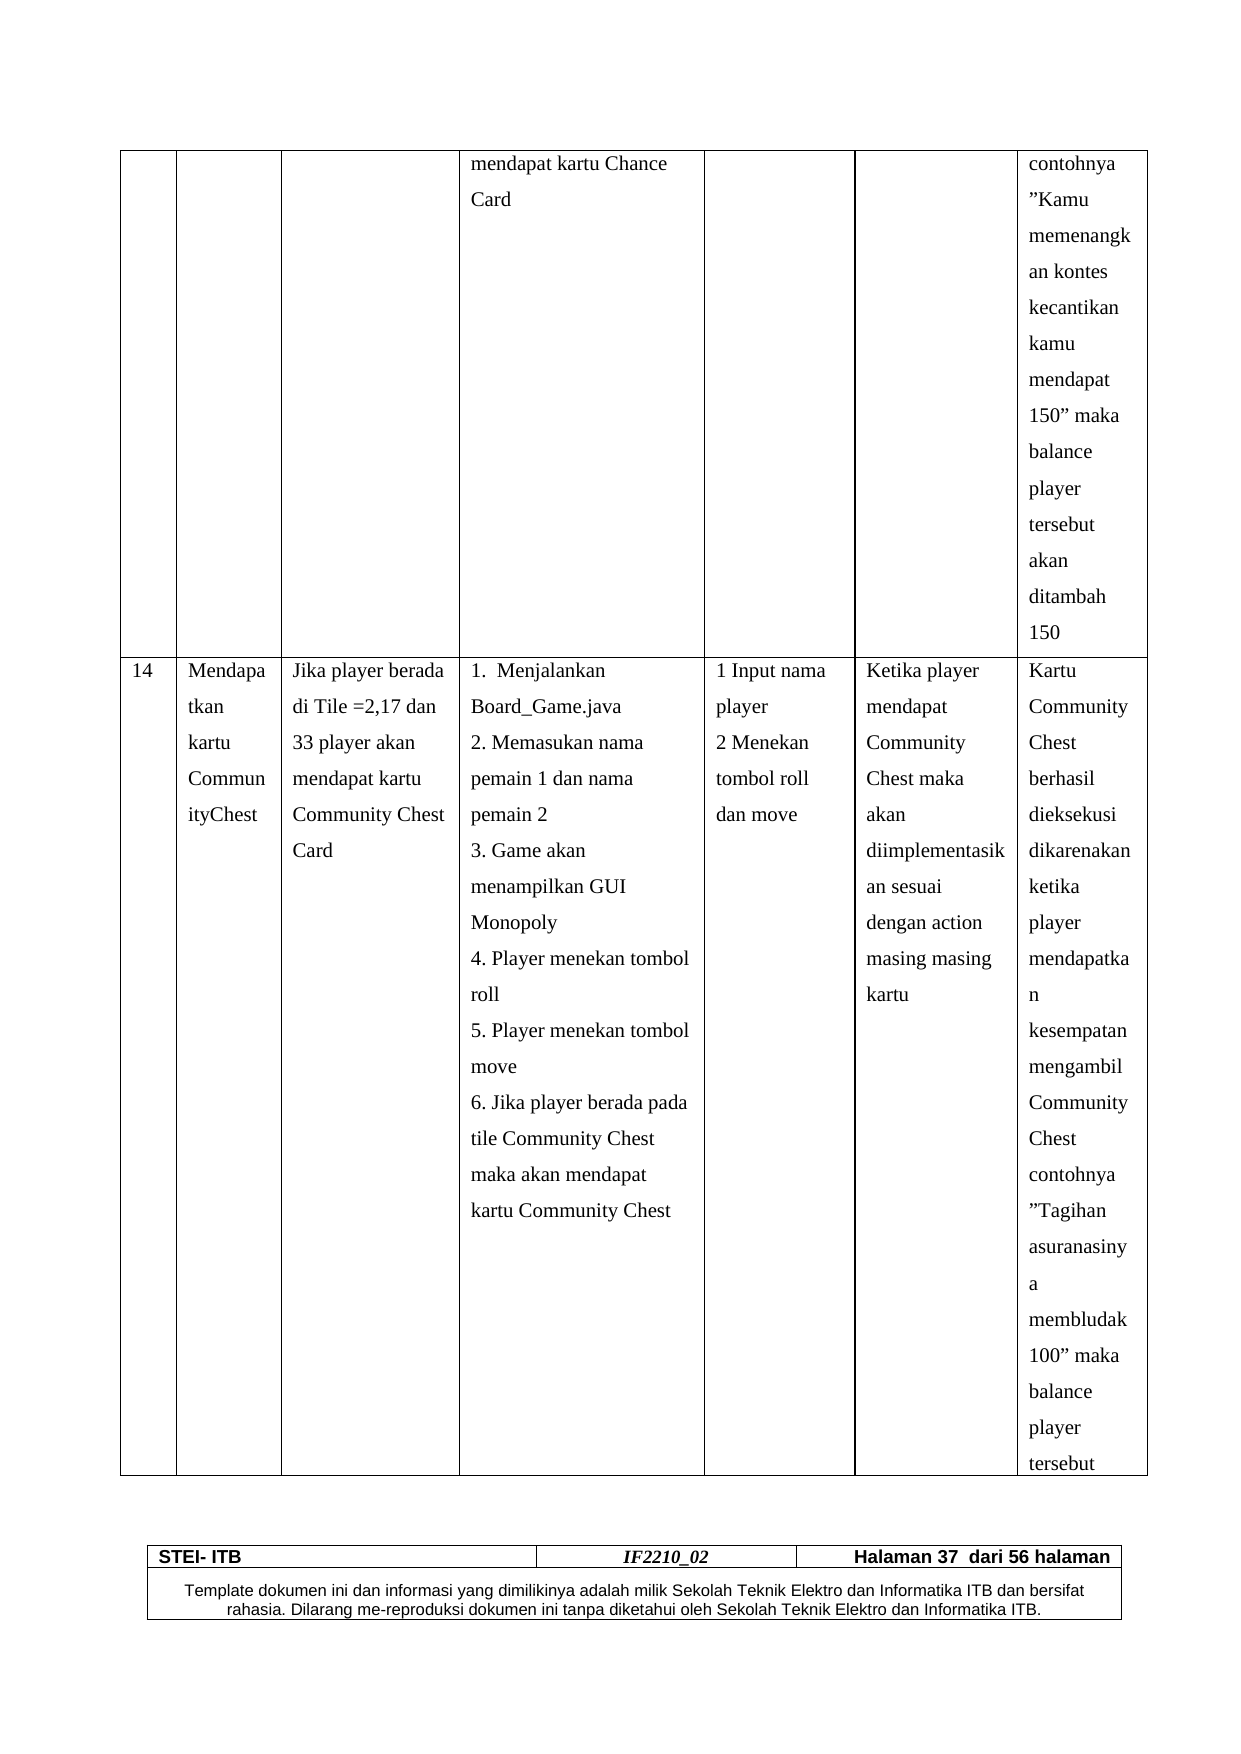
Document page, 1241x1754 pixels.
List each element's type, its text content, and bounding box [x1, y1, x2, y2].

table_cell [177, 151, 281, 657]
table_cell 13 [121, 151, 176, 657]
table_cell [460, 658, 704, 1475]
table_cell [856, 151, 1017, 657]
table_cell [460, 151, 704, 657]
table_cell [282, 658, 459, 1475]
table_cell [1018, 658, 1147, 1475]
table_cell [705, 151, 854, 657]
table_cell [282, 151, 459, 657]
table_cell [1018, 151, 1147, 657]
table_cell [856, 658, 1017, 1475]
table_cell 14 [121, 658, 176, 1475]
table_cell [177, 658, 281, 1475]
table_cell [705, 658, 854, 1475]
